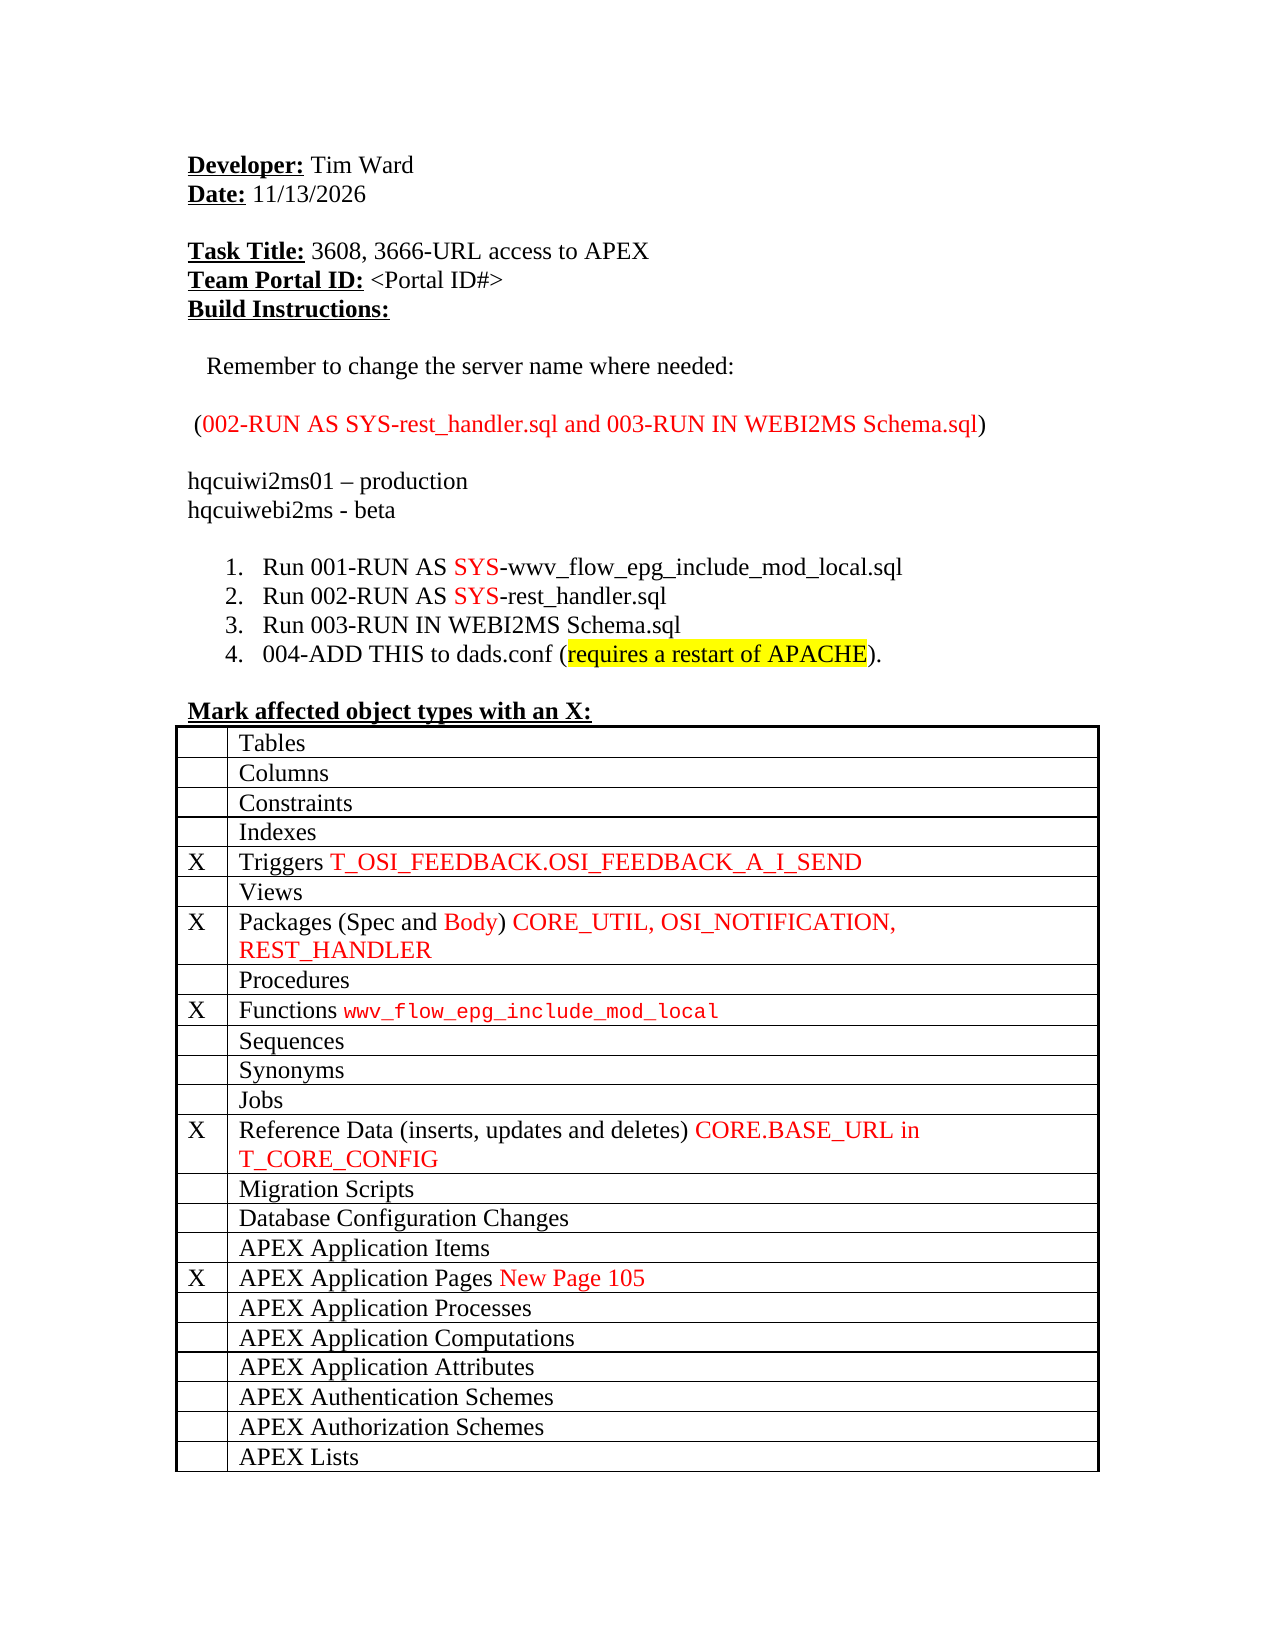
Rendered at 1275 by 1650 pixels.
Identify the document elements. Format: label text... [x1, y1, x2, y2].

table_cell [178, 1174, 227, 1202]
table_cell [178, 1085, 227, 1114]
table_cell Columns [228, 758, 1097, 787]
table_cell [178, 1056, 227, 1084]
table_cell Migration Scripts [228, 1174, 1097, 1202]
table_cell APEX Application Items [228, 1233, 1097, 1262]
table_cell [178, 1233, 227, 1262]
text Date: [187, 179, 1087, 207]
table_cell Functions wwv_flow_epg_include_mod_local [228, 995, 1097, 1025]
table_cell [178, 1442, 227, 1471]
table_cell APEX Authentication Schemes [228, 1382, 1097, 1411]
table_cell X [178, 847, 227, 876]
table_cell [178, 1323, 227, 1351]
table_cell [178, 818, 227, 846]
text hqcuiwebi2ms - beta [187, 495, 1087, 524]
text Team Portal ID: <Portal ID#> [187, 265, 1087, 294]
table_cell X [178, 995, 227, 1025]
text Developer: Tim Ward [187, 150, 1087, 179]
text (002-RUN AS SYS-rest_handler.sql and 003-RUN IN WEBI2MS Schema.sql) [187, 409, 1087, 437]
list 004-ADD THIS to dads.conf (requires a restart of APACHE). [225, 639, 568, 667]
table_cell Constraints [228, 788, 1097, 816]
table_header [178, 728, 227, 757]
table_cell APEX Authorization Schemes [228, 1412, 1097, 1441]
table_cell [178, 965, 227, 994]
table_cell [178, 788, 227, 816]
table_cell [178, 1353, 227, 1381]
subtitle Mark affected object types with an X: [187, 696, 1087, 725]
subtitle Run 001-RUN AS SYS-wwv_flow_epg_include_mod_local.sql [225, 552, 1087, 581]
table_cell X [178, 1263, 227, 1292]
table_cell Sequences [228, 1026, 1097, 1054]
table_cell APEX Application Attributes [228, 1353, 1097, 1381]
list 004-ADD THIS to dads.conf (requires a restart of APACHE). [867, 639, 1087, 667]
table_cell [178, 1204, 227, 1232]
table_cell APEX Application Computations [228, 1323, 1097, 1351]
table_cell [178, 1293, 227, 1322]
table_cell [178, 758, 227, 787]
table_cell [178, 1382, 227, 1411]
text hqcuiwi2ms01 – production [187, 466, 1087, 495]
table_cell [178, 877, 227, 906]
table_cell Packages (Spec and Body) CORE_UTIL, OSI_NOTIFICATION, REST_HANDLER [228, 907, 1097, 964]
table_cell Synonyms [228, 1056, 1097, 1084]
table_cell Views [228, 877, 1097, 906]
text Remember to change the server name where needed: [187, 351, 1087, 380]
table_cell Indexes [228, 818, 1097, 846]
table_cell X [178, 1115, 227, 1173]
table_header Tables [228, 728, 1097, 757]
subtitle Build Instructions: [187, 294, 1087, 322]
table_cell Triggers T_OSI_FEEDBACK.OSI_FEEDBACK_A_I_SEND [228, 847, 1097, 876]
table_cell Jobs [228, 1085, 1097, 1114]
table_cell X [178, 907, 227, 964]
table_cell [178, 1412, 227, 1441]
table_cell APEX Application Processes [228, 1293, 1097, 1322]
list Run 003-RUN IN WEBI2MS Schema.sql [225, 610, 1087, 639]
table_cell Reference Data (inserts, updates and deletes) CORE.BASE_URL in T_CORE_CONFIG [228, 1115, 1097, 1173]
table_cell APEX Application Pages New Page 105 [228, 1263, 1097, 1292]
table_cell [178, 1026, 227, 1054]
list Run 002-RUN AS SYS-rest_handler.sql [225, 581, 1087, 610]
table_cell Database Configuration Changes [228, 1204, 1097, 1232]
text Task Title: 3608, 3666-URL access to APEX [187, 236, 1087, 265]
table_cell APEX Lists [228, 1442, 1097, 1471]
table_cell Procedures [228, 965, 1097, 994]
